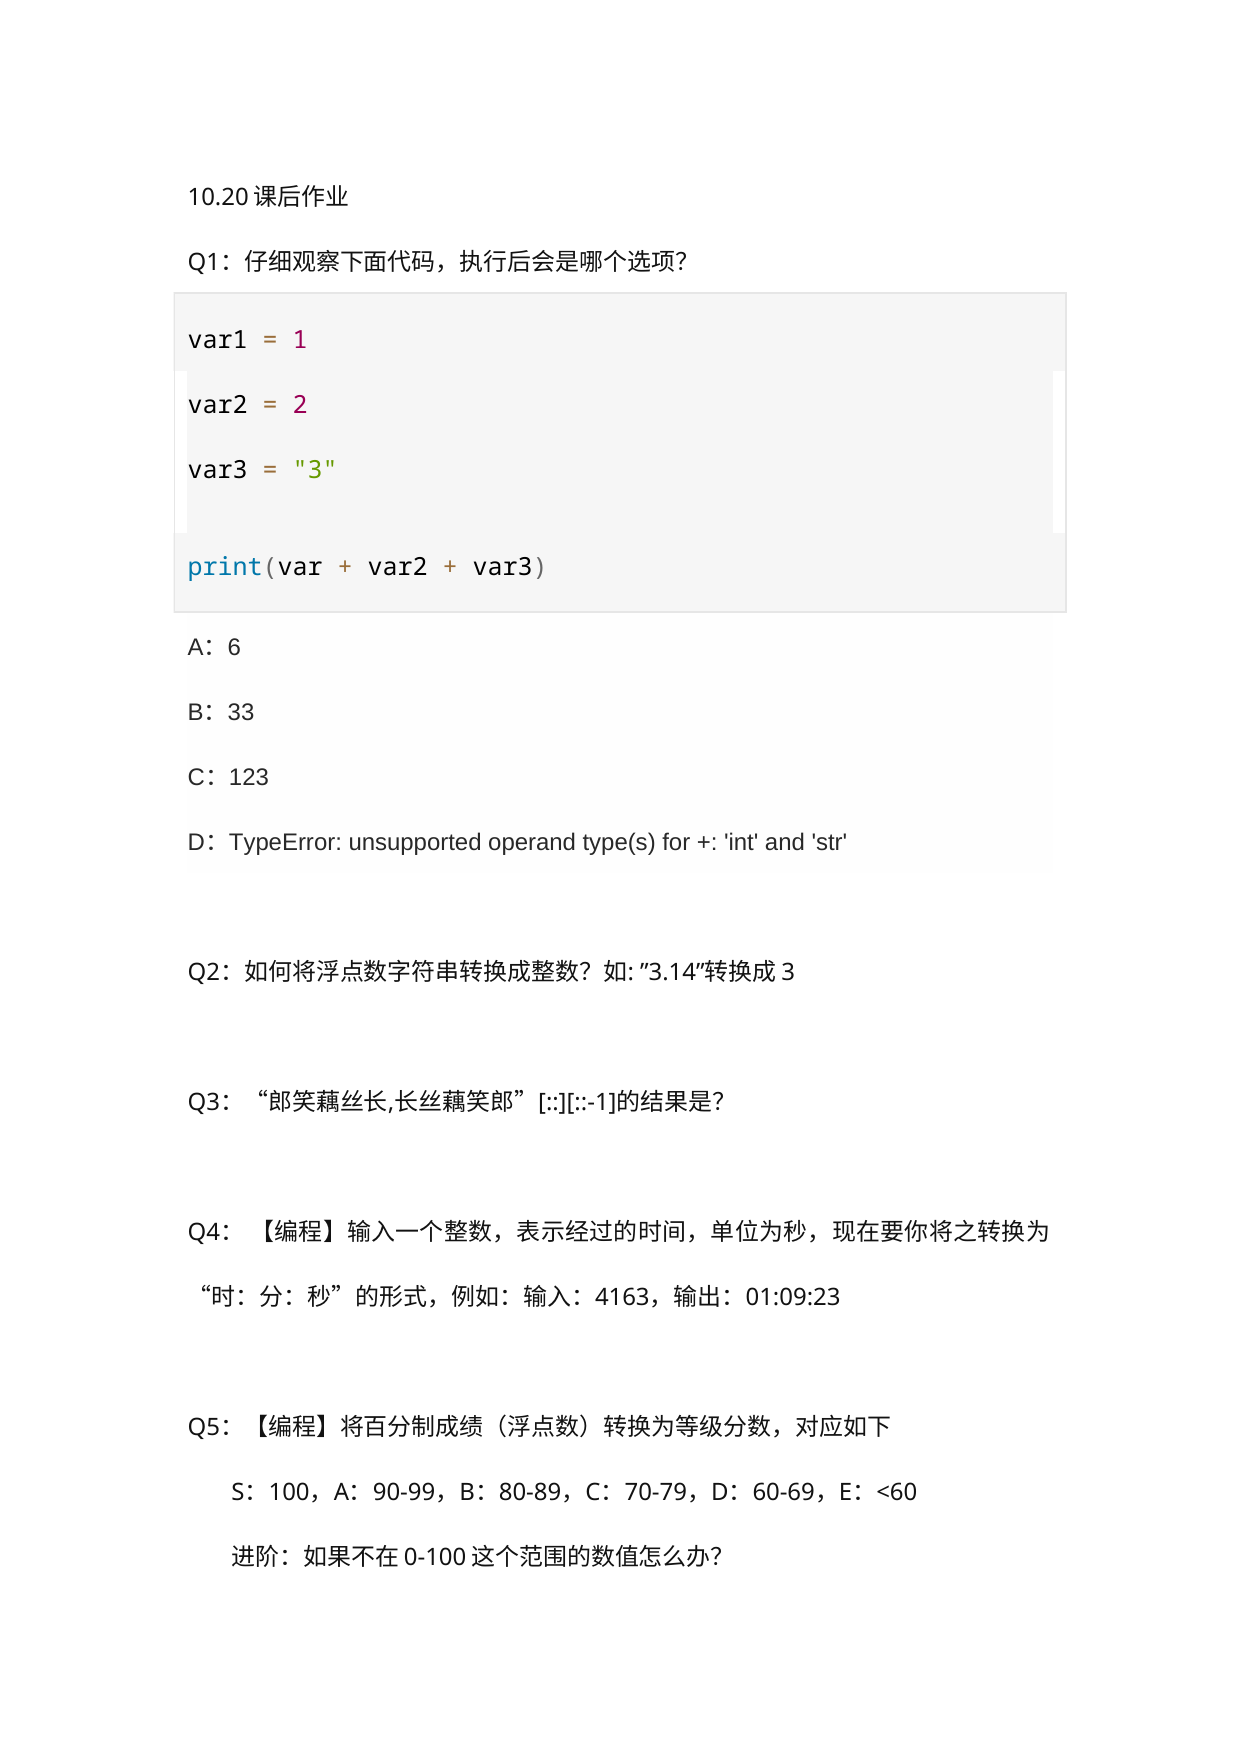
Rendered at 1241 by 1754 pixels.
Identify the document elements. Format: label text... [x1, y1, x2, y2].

text Q4： 【编程】输入一个整数，表示经过的时间，单位为秒，现在要你将之转换为 “时：分：秒”的形式，例如：输入：4163，输出：01:09:23 [187, 1198, 1053, 1328]
text var3 = "3" [187, 436, 1053, 501]
text Q3：“郎笑藕丝长,长丝藕笑郎”[::][::-1]的结果是？ [187, 1068, 1053, 1133]
text 10.20课后作业 [187, 162, 1053, 227]
text Q5：【编程】将百分制成绩（浮点数）转换为等级分数，对应如下 [187, 1393, 1053, 1458]
text B：33 [187, 678, 1053, 743]
text Q2：如何将浮点数字符串转换成整数？如: ”3.14”转换成3 [187, 938, 1053, 1003]
text Q1：仔细观察下面代码，执行后会是哪个选项？ [187, 227, 1053, 292]
text 进阶：如果不在0-100这个范围的数值怎么办？ [187, 1523, 1053, 1588]
text var1 = 1 [175, 294, 1065, 371]
text A：6 [187, 613, 1053, 678]
text S：100，A：90-99，B：80-89，C：70-79，D：60-69，E：<60 [187, 1458, 1053, 1523]
text C：123 [187, 743, 1053, 808]
text print(var + var2 + var3) [175, 519, 1065, 611]
text D：TypeError: unsupported operand type(s) for +: 'int' and 'str' [187, 808, 1053, 873]
text var2 = 2 [187, 371, 1053, 436]
